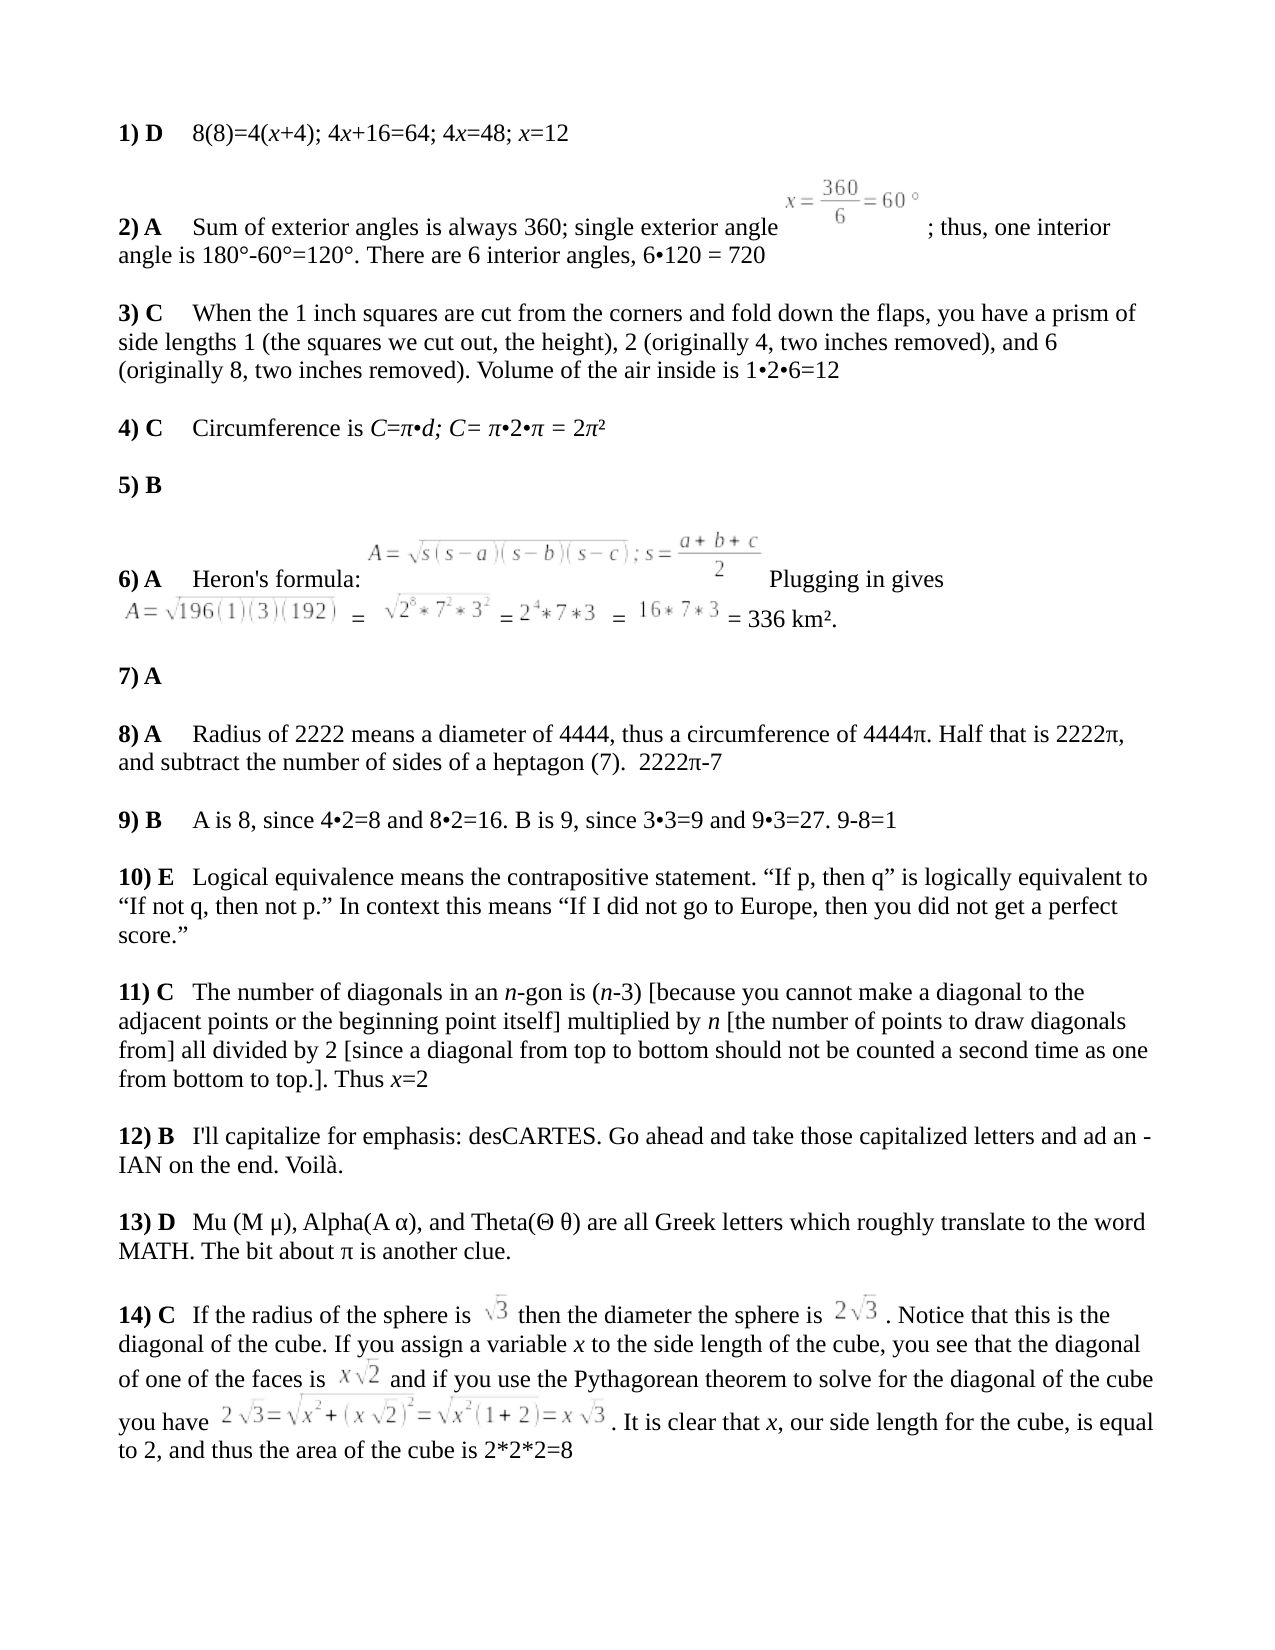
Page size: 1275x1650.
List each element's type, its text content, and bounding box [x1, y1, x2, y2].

text 1) D 8(8)=4(x+4); 4x+16=64; 4x=48; x=12 [118, 118, 1157, 147]
text 7) A [118, 661, 1157, 690]
text 14) C If the radius of the sphere is then the diameter the sphere is . Notice that this is the diagonal of the cube. If you assign a variable x to the side length of the cube, you see that the diagonal of one of the faces is and if you use the Pythagorean theorem to solve for the diagonal of the cube you have . It is clear that x, our side length for the cube, is equal to 2, and thus the area of the cube is 2*2*2=8 [118, 1294, 1157, 1464]
text 10) E Logical equivalence means the contrapositive statement. “If p, then q” is logically equivalent to “If not q, then not p.” In context this means “If I did not go to Europe, then you did not get a perfect score.” [118, 862, 1157, 949]
text 4) C Circumference is C=π•d; C= π•2•π = 2π² [118, 413, 1157, 442]
text 13) D Mu (Μ μ), Alpha(Α α), and Theta(Θ θ) are all Greek letters which roughly translate to the word MATH. The bit about π is another clue. [118, 1207, 1157, 1265]
text 5) B [118, 470, 1157, 499]
text 9) B A is 8, since 4•2=8 and 8•2=16. B is 9, since 3•3=9 and 9•3=27. 9-8=1 [118, 805, 1157, 834]
text 8) A Radius of 2222 means a diameter of 4444, thus a circumference of 4444π. Half that is 2222π, and subtract the number of sides of a heptagon (7). 2222π-7 [118, 719, 1157, 776]
text 12) B I'll capitalize for emphasis: desCARTES. Go ahead and take those capitalized letters and ad an -IAN on the end. Voilà. [118, 1121, 1157, 1179]
text 11) C The number of diagonals in an n-gon is (n-3) [because you cannot make a diagonal to the adjacent points or the beginning point itself] multiplied by n [the number of points to draw diagonals from] all divided by 2 [since a diagonal from top to bottom should not be counted a second time as one from bottom to top.]. Thus x=2 [118, 977, 1157, 1092]
text 2) A Sum of exterior angles is always 360; single exterior angle; thus, one interior angle is 180°-60°=120°. There are 6 interior angles, 6•120 = 720 [118, 176, 1157, 269]
text 6) A Heron's formula:Plugging in gives = = = = 336 km². [118, 528, 1157, 632]
text 3) C When the 1 inch squares are cut from the corners and fold down the flaps, you have a prism of side lengths 1 (the squares we cut out, the height), 2 (originally 4, two inches removed), and 6 (originally 8, two inches removed). Volume of the air inside is 1•2•6=12 [118, 298, 1157, 384]
